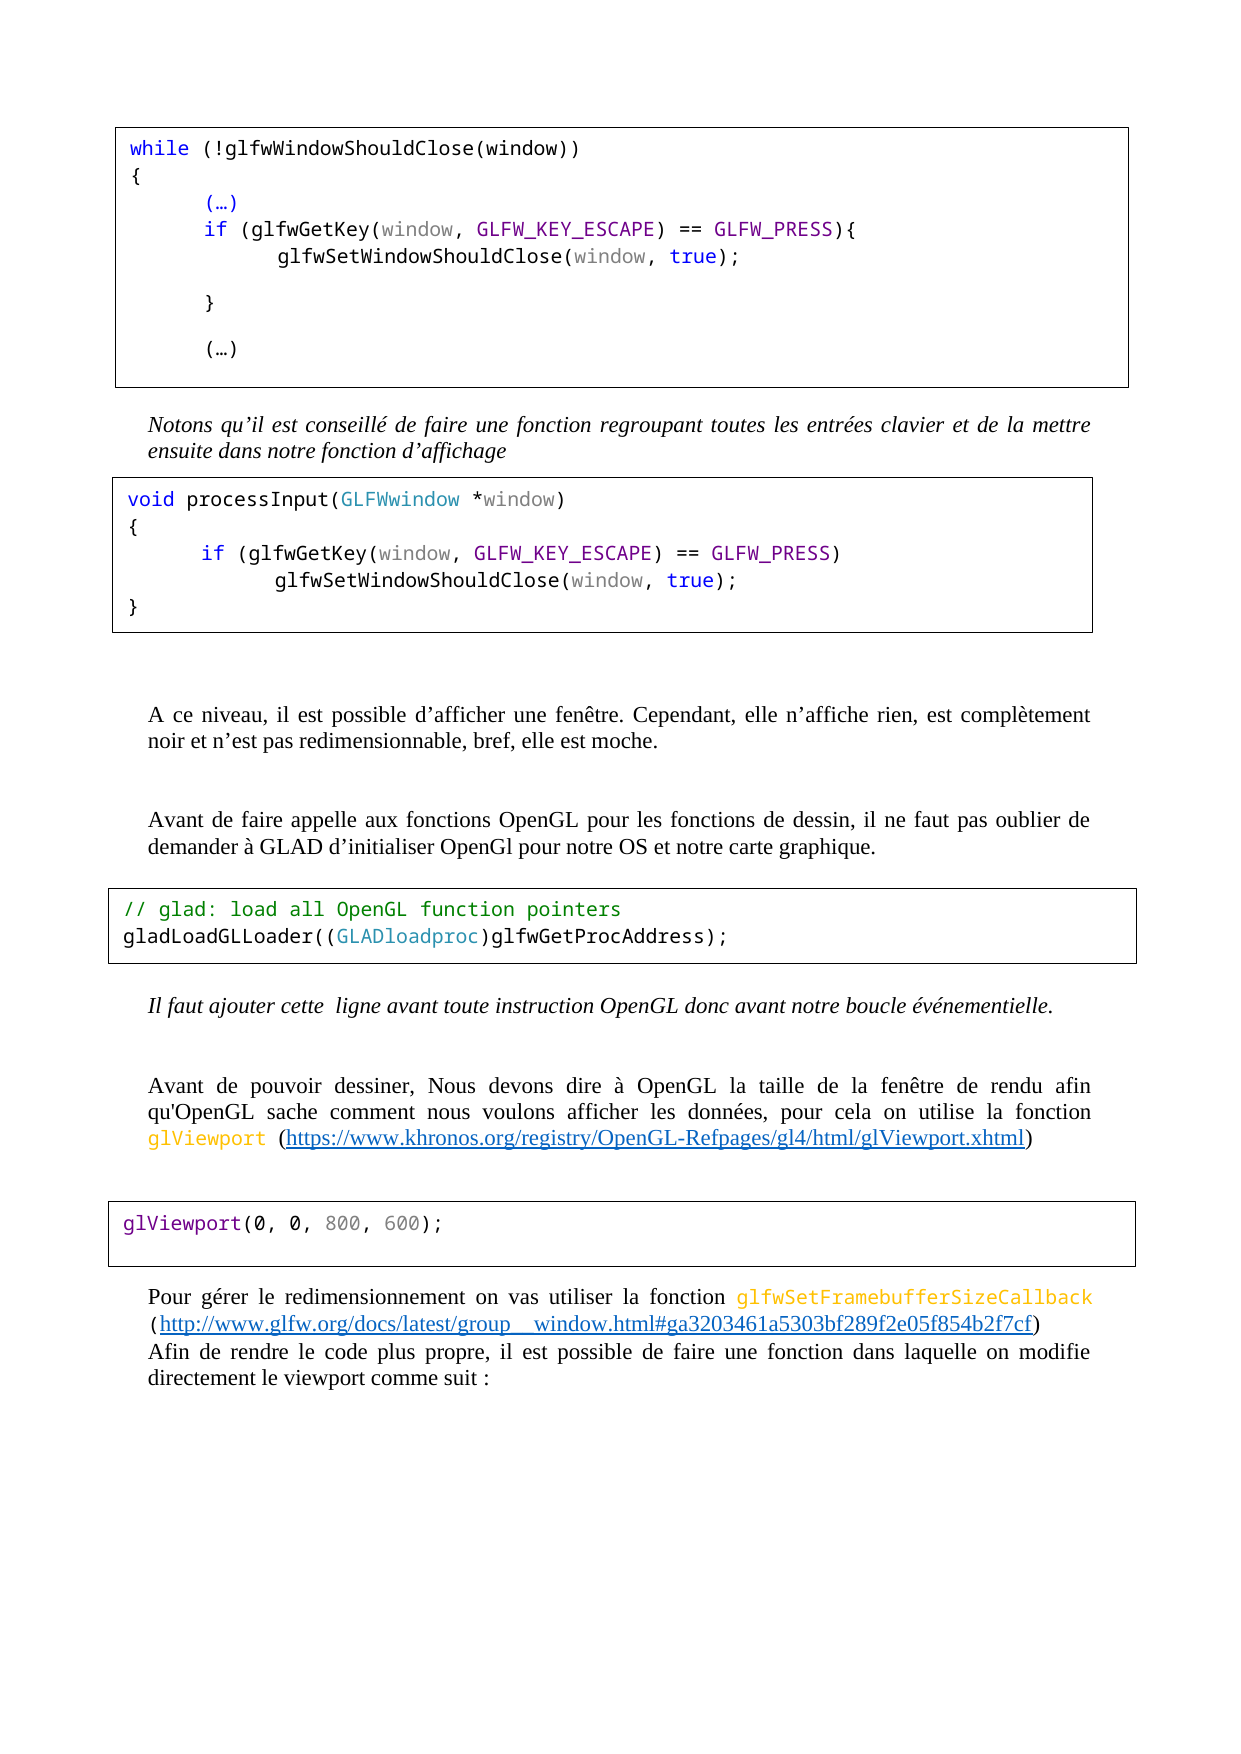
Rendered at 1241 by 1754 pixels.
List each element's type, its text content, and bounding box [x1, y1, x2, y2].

text Il faut ajouter cette ligne avant toute instruction OpenGL donc avant notre boucle événementielle. [148, 993, 1093, 1019]
text Notons qu’il est conseillé de faire une fonction regroupant toutes les entrées clavier et de la mettre ensuite dans notre fonction d’affichage [148, 411, 1093, 464]
text Pour gérer le redimensionnement on vas utiliser la fonction glfwSetFramebufferSizeCallback (http://www.glfw.org/docs/latest/group__window.html#ga3203461a5303bf289f2e05f854b2f7cf) [148, 1283, 1093, 1338]
text Avant de faire appelle aux fonctions OpenGL pour les fonctions de dessin, il ne faut pas oublier de demander à GLAD d’initialiser OpenGl pour notre OS et notre carte graphique. [148, 806, 1093, 859]
text Avant de pouvoir dessiner, Nous devons dire à OpenGL la taille de la fenêtre de rendu afin qu'OpenGL sache comment nous voulons afficher les données, pour cela on utilise la fonction glViewport (https://www.khronos.org/registry/OpenGL-Refpages/gl4/html/glViewport.xhtml) [148, 1072, 1093, 1152]
text Afin de rendre le code plus propre, il est possible de faire une fonction dans laquelle on modifie directement le viewport comme suit : [148, 1338, 1093, 1390]
text A ce niveau, il est possible d’afficher une fenêtre. Cependant, elle n’affiche rien, est complètement noir et n’est pas redimensionnable, bref, elle est moche. [148, 701, 1093, 754]
